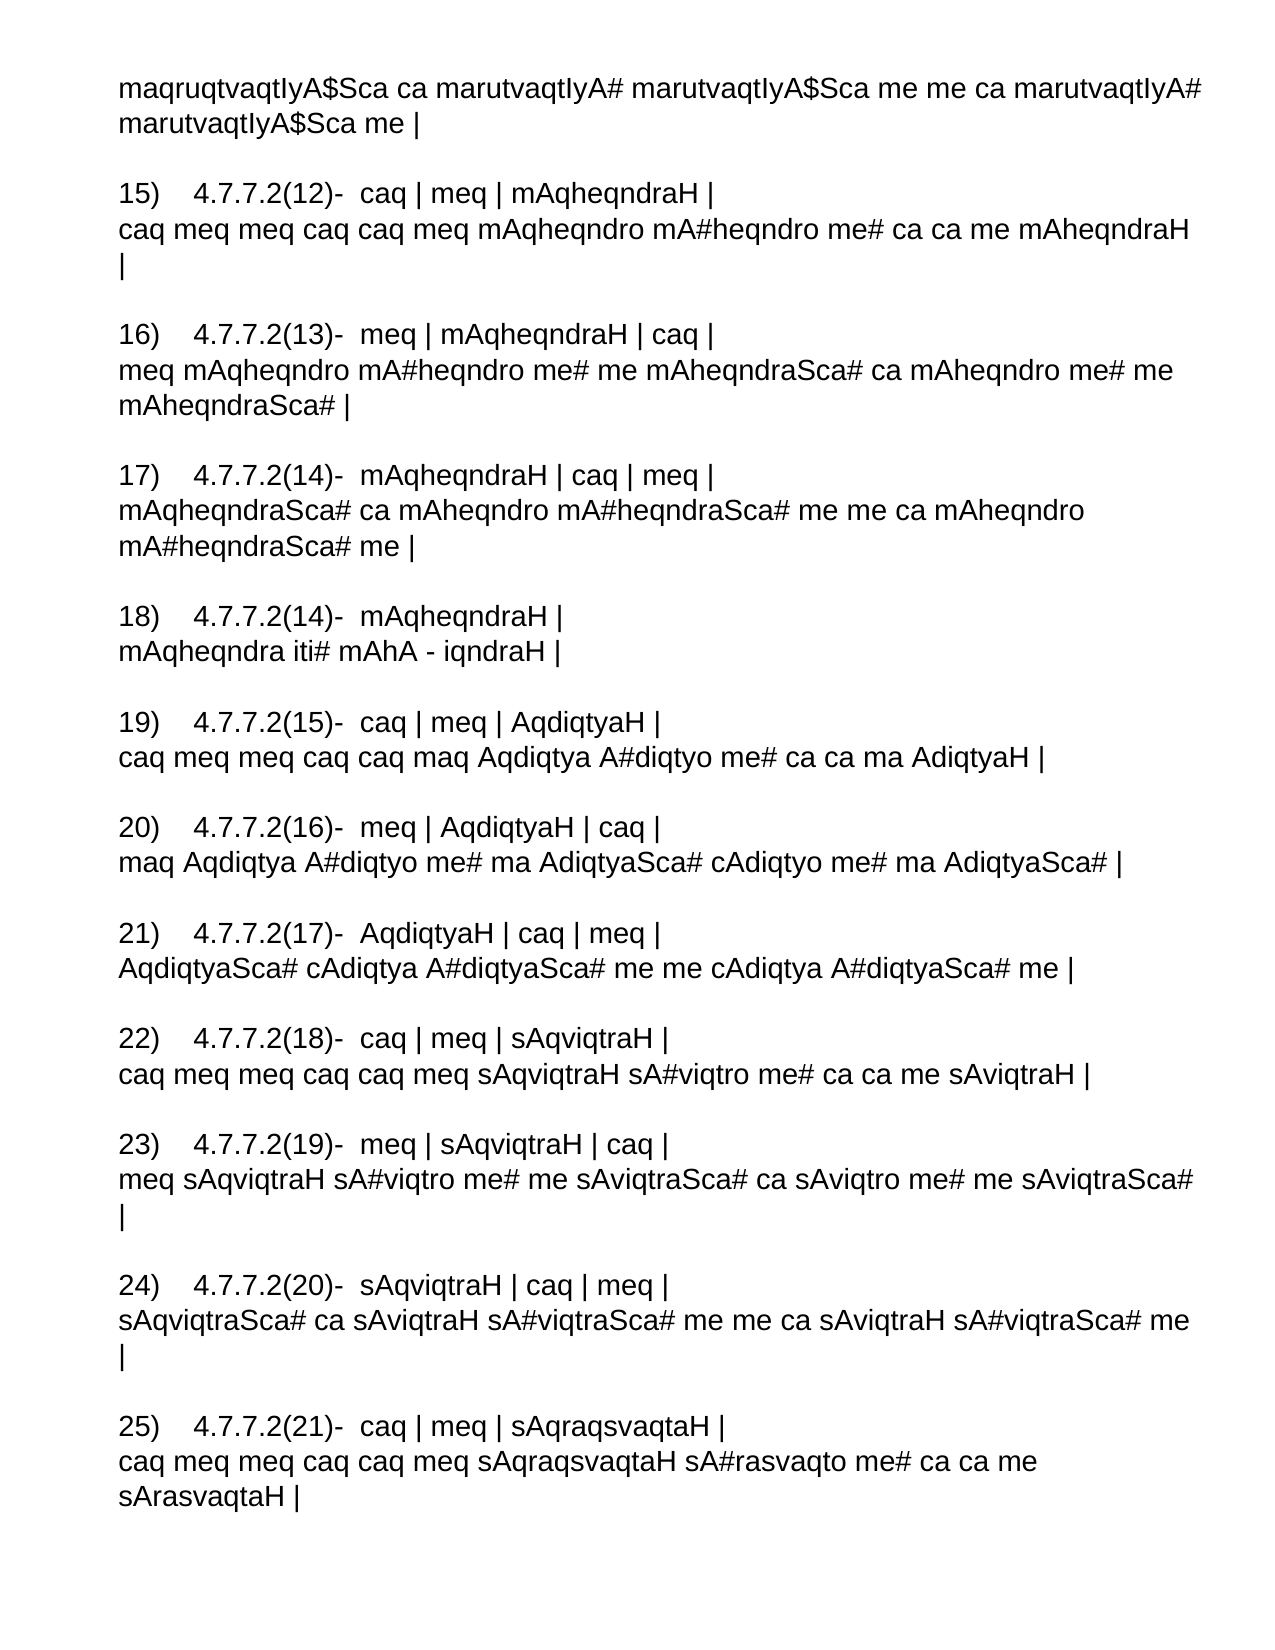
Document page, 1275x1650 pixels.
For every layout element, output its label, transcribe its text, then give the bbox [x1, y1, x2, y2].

text 23) 4.7.7.2(19)- meq | sAqviqtraH | caq | [118, 1127, 1204, 1161]
text 25) 4.7.7.2(21)- caq | meq | sAqraqsvaqtaH | [118, 1409, 1204, 1442]
text 18) 4.7.7.2(14)- mAqheqndraH | [118, 599, 1204, 632]
text 15) 4.7.7.2(12)- caq | meq | mAqheqndraH | [118, 176, 1204, 210]
text maqruqtvaqtIyA$Sca ca marutvaqtIyA# marutvaqtIyA$Sca me me ca marutvaqtIyA# marutvaqtIyA$Sca me | [118, 71, 1204, 139]
text mAqheqndraSca# ca mAheqndro mA#heqndraSca# me me ca mAheqndro mA#heqndraSca# me | [118, 493, 1204, 562]
text maq Aqdiqtya A#diqtyo me# ma AdiqtyaSca# cAdiqtyo me# ma AdiqtyaSca# | [118, 845, 1204, 879]
text caq meq meq caq caq meq mAqheqndro mA#heqndro me# ca ca me mAheqndraH | [118, 212, 1204, 280]
text 17) 4.7.7.2(14)- mAqheqndraH | caq | meq | [118, 458, 1204, 492]
text 16) 4.7.7.2(13)- meq | mAqheqndraH | caq | [118, 317, 1204, 351]
text meq sAqviqtraH sA#viqtro me# me sAviqtraSca# ca sAviqtro me# me sAviqtraSca# | [118, 1162, 1204, 1231]
text caq meq meq caq caq meq sAqviqtraH sA#viqtro me# ca ca me sAviqtraH | [118, 1057, 1204, 1090]
text caq meq meq caq caq meq sAqraqsvaqtaH sA#rasvaqto me# ca ca me sArasvaqtaH | [118, 1444, 1204, 1513]
text 19) 4.7.7.2(15)- caq | meq | AqdiqtyaH | [118, 704, 1204, 738]
text mAqheqndra iti# mAhA - iqndraH | [118, 634, 1204, 668]
text 21) 4.7.7.2(17)- AqdiqtyaH | caq | meq | [118, 916, 1204, 949]
text AqdiqtyaSca# cAdiqtya A#diqtyaSca# me me cAdiqtya A#diqtyaSca# me | [118, 951, 1204, 984]
text 20) 4.7.7.2(16)- meq | AqdiqtyaH | caq | [118, 810, 1204, 844]
text sAqviqtraSca# ca sAviqtraH sA#viqtraSca# me me ca sAviqtraH sA#viqtraSca# me | [118, 1303, 1204, 1372]
text 24) 4.7.7.2(20)- sAqviqtraH | caq | meq | [118, 1268, 1204, 1301]
text 22) 4.7.7.2(18)- caq | meq | sAqviqtraH | [118, 1021, 1204, 1055]
text caq meq meq caq caq maq Aqdiqtya A#diqtyo me# ca ca ma AdiqtyaH | [118, 740, 1204, 773]
text meq mAqheqndro mA#heqndro me# me mAheqndraSca# ca mAheqndro me# me mAheqndraSca# | [118, 352, 1204, 421]
